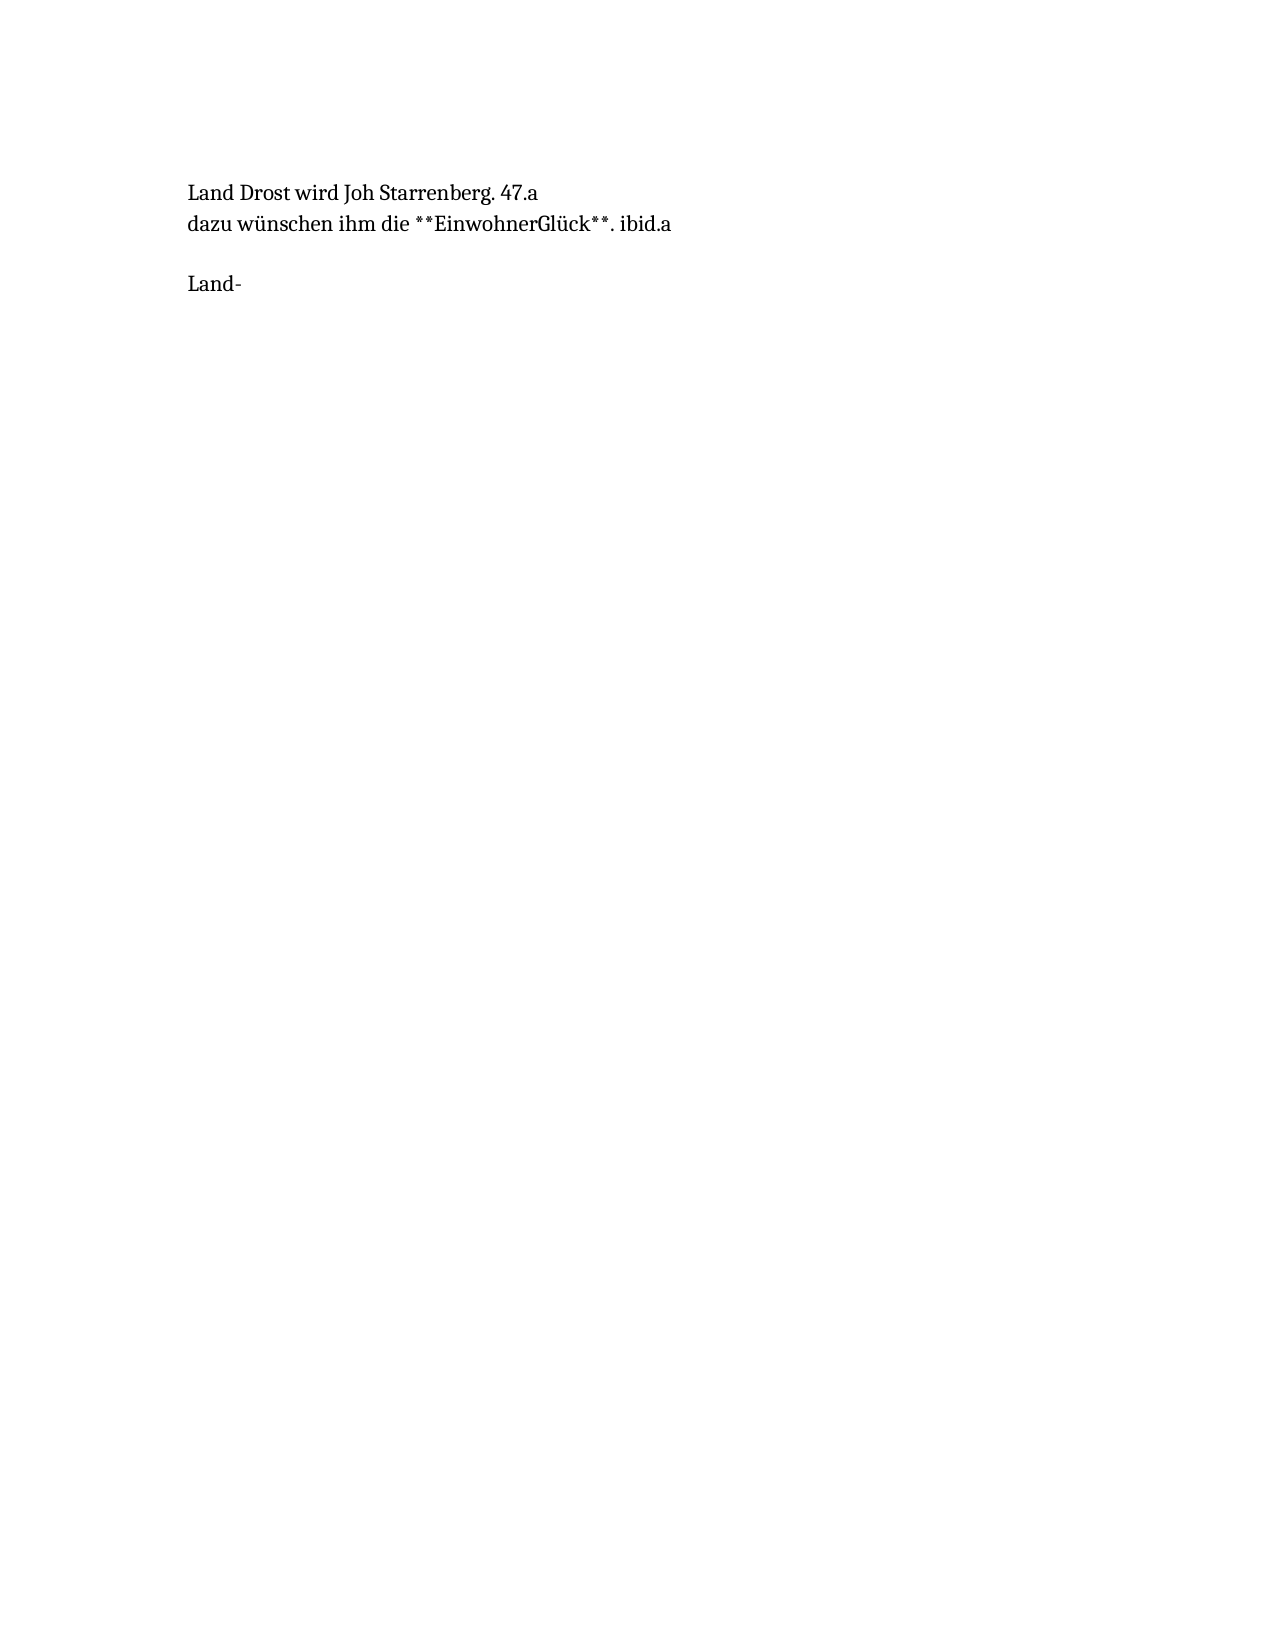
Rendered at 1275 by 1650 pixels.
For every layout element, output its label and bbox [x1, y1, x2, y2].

text [187, 150, 1087, 297]
